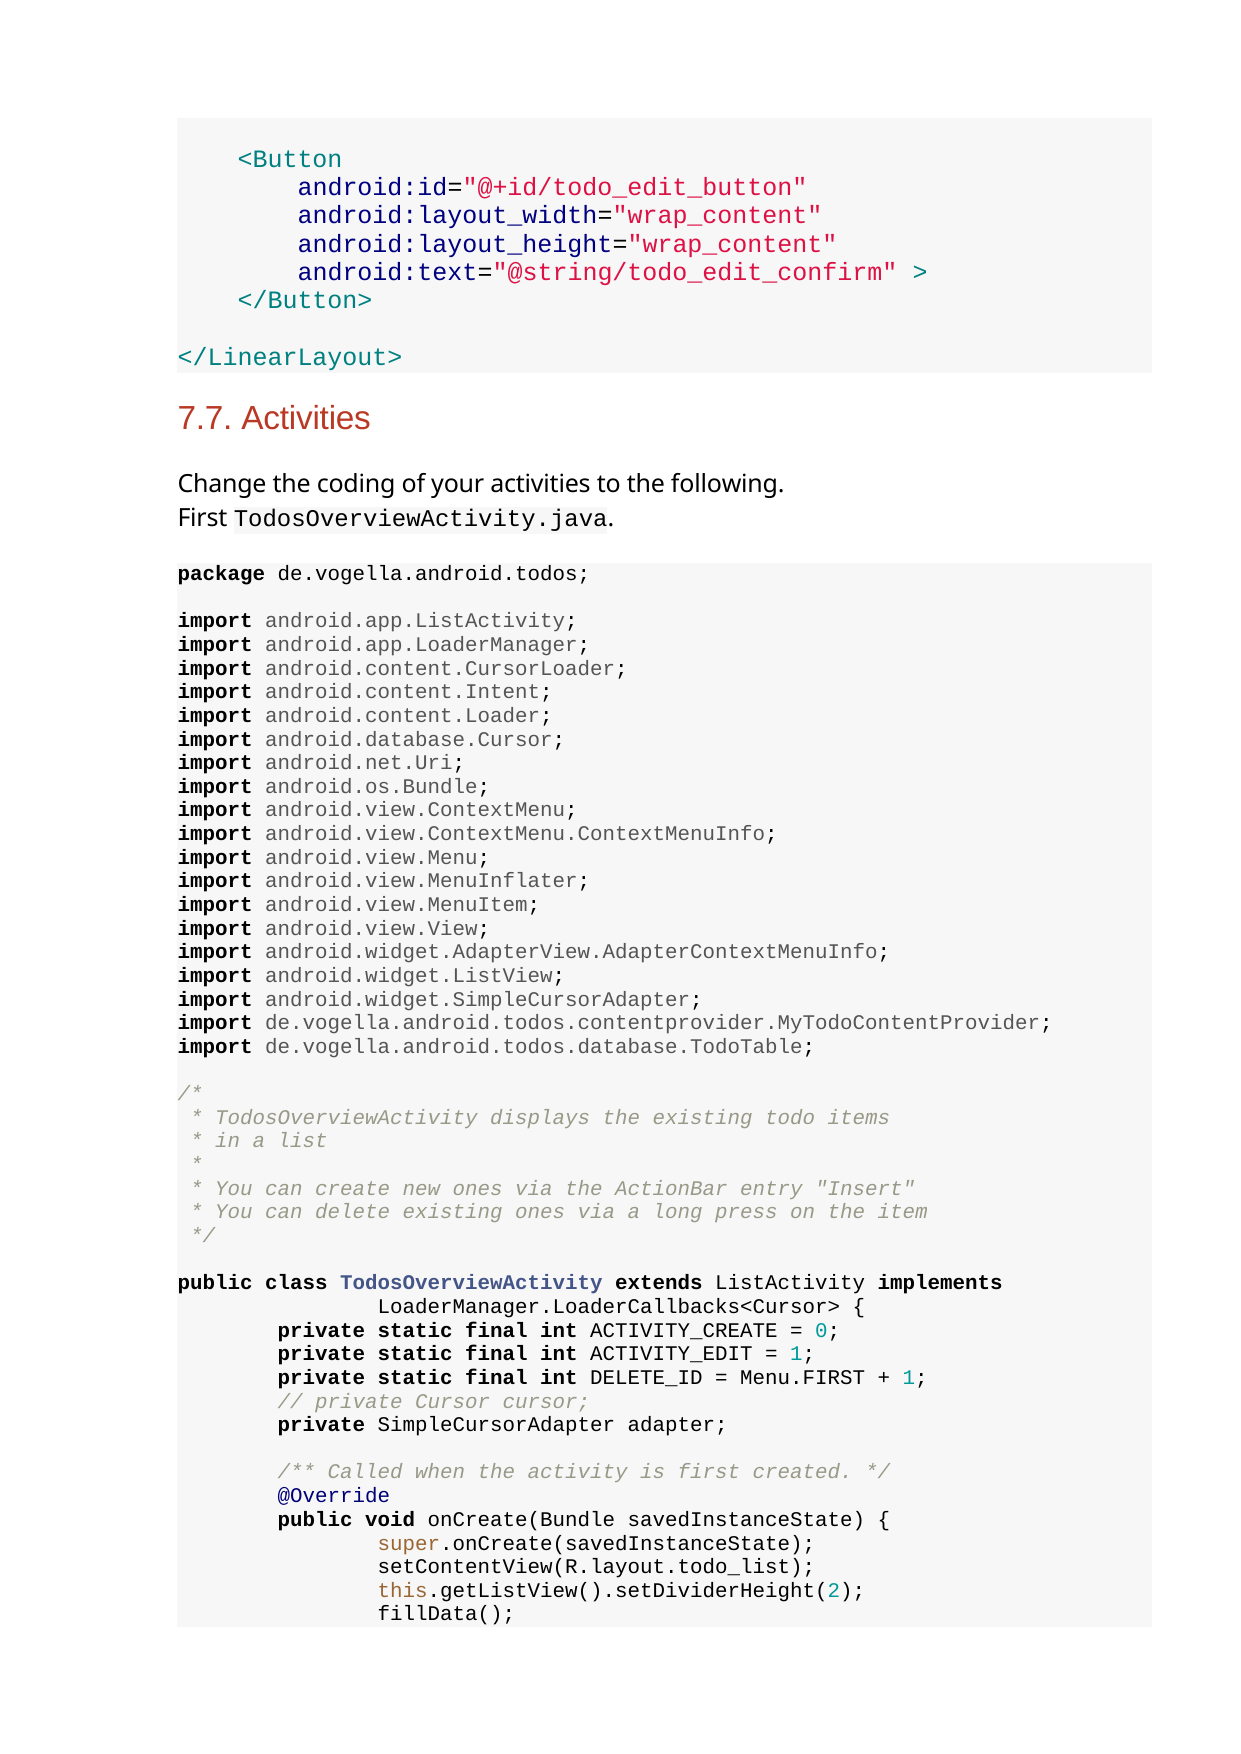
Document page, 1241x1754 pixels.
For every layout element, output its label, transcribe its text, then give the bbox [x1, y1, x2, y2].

text public class TodosOverviewActivity extends ListActivity implements [177, 1272, 1152, 1296]
text import android.net.Uri; [177, 752, 1152, 776]
text package de.vogella.android.todos; [177, 563, 1152, 587]
text private SimpleCursorAdapter adapter; [177, 1414, 1152, 1438]
text @Override [177, 1485, 1152, 1509]
text import android.content.Loader; [177, 705, 1152, 728]
text android:id="@+id/todo_edit_button" [177, 175, 1152, 203]
text * TodosOverviewActivity displays the existing todo items [177, 1107, 1152, 1131]
text Change the coding of your activities to the following. First TodosOverviewActivity.java. [177, 466, 1152, 534]
text fillData(); [177, 1603, 1152, 1627]
text public void onCreate(Bundle savedInstanceState) { [177, 1509, 1152, 1532]
text import android.content.CursorLoader; [177, 658, 1152, 681]
text </Button> [177, 288, 1152, 316]
text super.onCreate(savedInstanceState); [177, 1532, 1152, 1556]
text import android.view.ContextMenu.ContextMenuInfo; [177, 823, 1152, 847]
text import android.view.MenuInflater; [177, 870, 1152, 894]
text private static final int ACTIVITY_CREATE = 0; [177, 1320, 1152, 1343]
text /** Called when the activity is first created. */ [177, 1462, 1152, 1485]
text * You can create new ones via the ActionBar entry "Insert" [177, 1178, 1152, 1201]
text </LinearLayout> [177, 345, 1152, 373]
text */ [177, 1225, 1152, 1249]
text android:text="@string/todo_edit_confirm" > [177, 260, 1152, 288]
text <Button [177, 146, 1152, 175]
text * [177, 1154, 1152, 1178]
text import android.app.ListActivity; [177, 610, 1152, 634]
text private static final int ACTIVITY_EDIT = 1; [177, 1343, 1152, 1367]
text import android.view.Menu; [177, 847, 1152, 870]
text * in a list [177, 1131, 1152, 1154]
text import android.os.Bundle; [177, 776, 1152, 799]
text import android.view.MenuItem; [177, 894, 1152, 918]
text import de.vogella.android.todos.contentprovider.MyTodoContentProvider; [177, 1012, 1152, 1036]
text import android.widget.ListView; [177, 965, 1152, 989]
text this.getListView().setDividerHeight(2); [177, 1580, 1152, 1603]
text import android.widget.SimpleCursorAdapter; [177, 989, 1152, 1012]
text android:layout_height="wrap_content" [177, 231, 1152, 260]
text private static final int DELETE_ID = Menu.FIRST + 1; [177, 1367, 1152, 1391]
text // private Cursor cursor; [177, 1391, 1152, 1414]
text * You can delete existing ones via a long press on the item [177, 1201, 1152, 1225]
text import android.widget.AdapterView.AdapterContextMenuInfo; [177, 941, 1152, 965]
text import android.view.View; [177, 918, 1152, 941]
text 7.7. Activities [177, 398, 1152, 437]
text /* [177, 1083, 1152, 1107]
text setContentView(R.layout.todo_list); [177, 1556, 1152, 1580]
text LoaderManager.LoaderCallbacks<Cursor> { [177, 1296, 1152, 1320]
text import android.content.Intent; [177, 681, 1152, 705]
text import android.view.ContextMenu; [177, 799, 1152, 823]
text import de.vogella.android.todos.database.TodoTable; [177, 1036, 1152, 1059]
text android:layout_width="wrap_content" [177, 203, 1152, 231]
text import android.app.LoaderManager; [177, 634, 1152, 658]
text import android.database.Cursor; [177, 728, 1152, 752]
